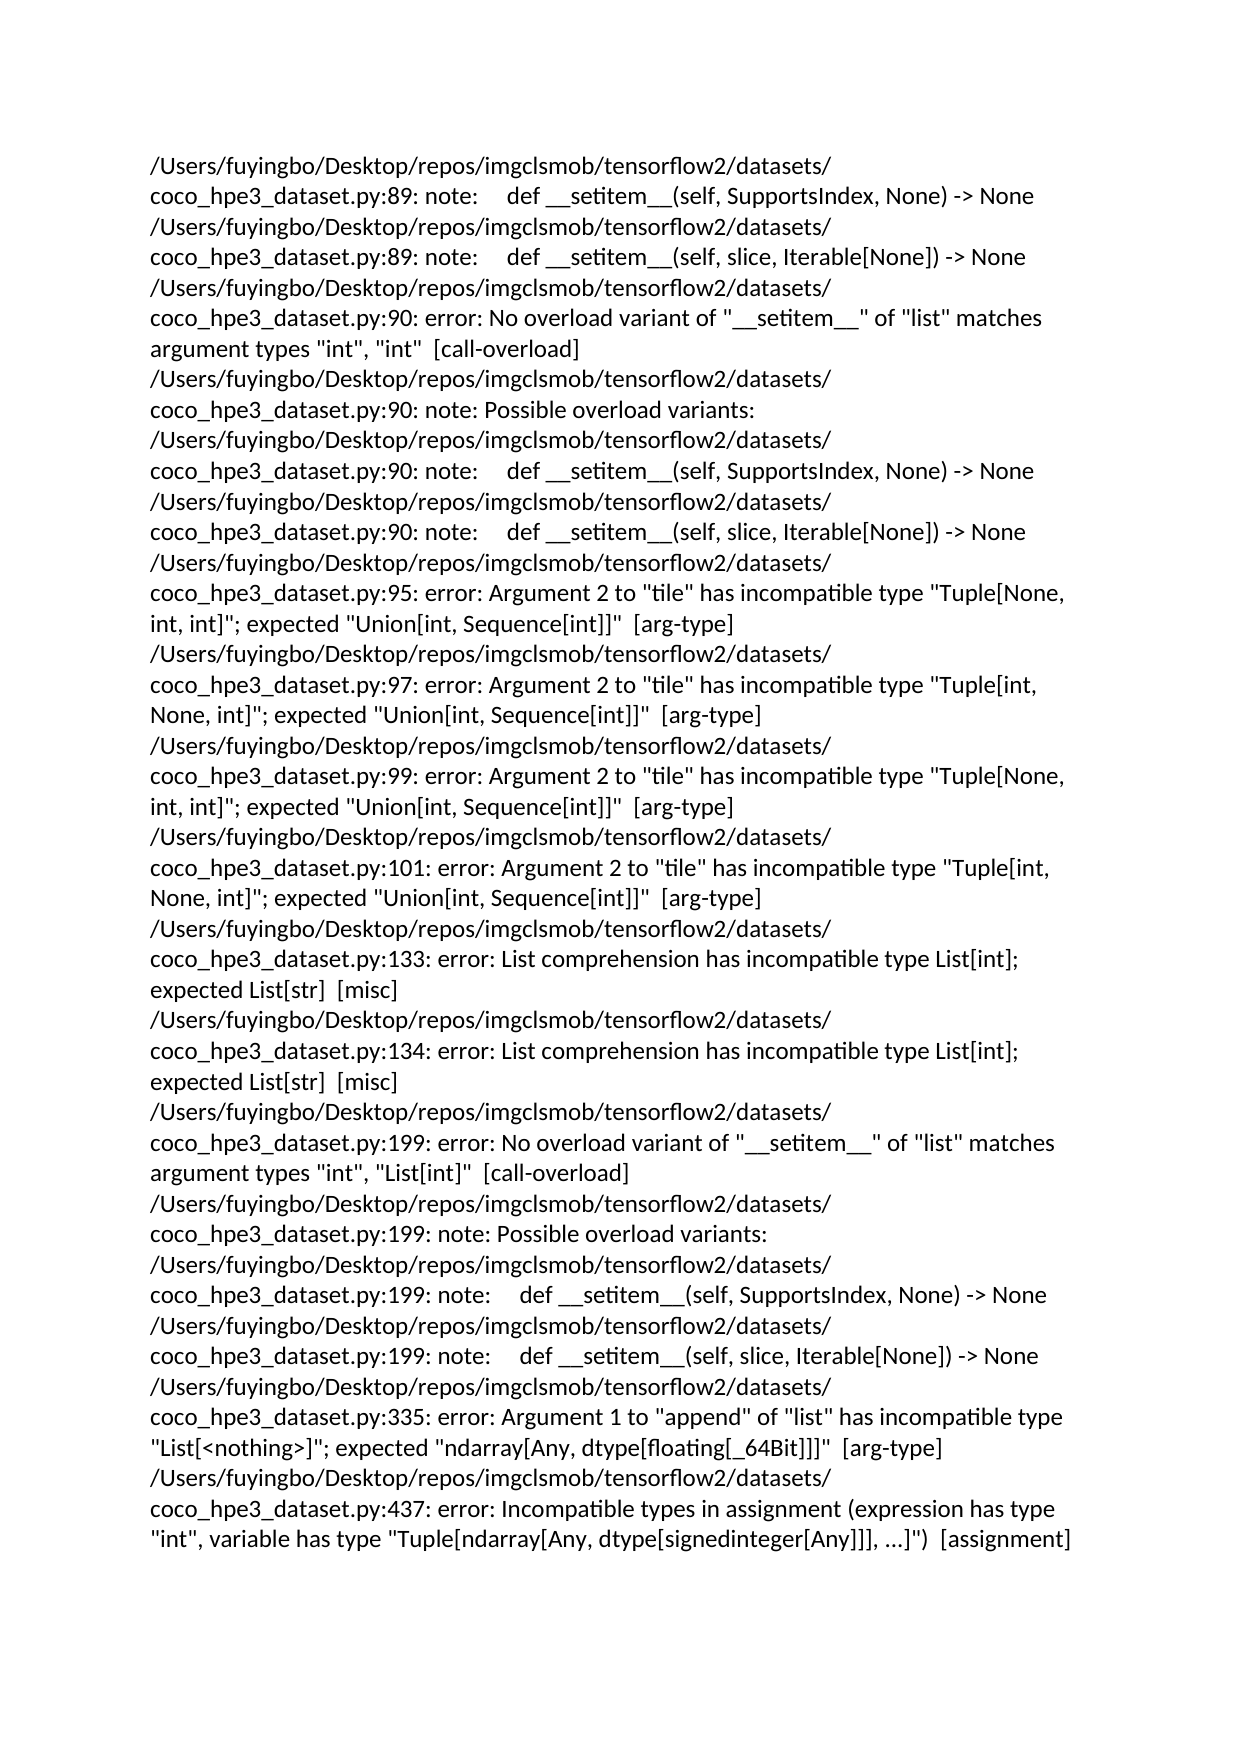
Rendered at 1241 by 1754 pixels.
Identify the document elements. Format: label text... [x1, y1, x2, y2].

text /Users/fuyingbo/Desktop/repos/imgclsmob/tensorflow2/datasets/coco_hpe3_dataset.py:89: note: def __setitem__(self, slice, Iterable[None]) -> None [150, 211, 1090, 272]
text /Users/fuyingbo/Desktop/repos/imgclsmob/tensorflow2/datasets/coco_hpe3_dataset.py:99: error: Argument 2 to "tile" has incompatible type "Tuple[None, int, int]"; expected "Union[int, Sequence[int]]" [arg-type] [150, 730, 1090, 821]
text /Users/fuyingbo/Desktop/repos/imgclsmob/tensorflow2/datasets/coco_hpe3_dataset.py:133: error: List comprehension has incompatible type List[int]; expected List[str] [misc] [150, 913, 1090, 1004]
text /Users/fuyingbo/Desktop/repos/imgclsmob/tensorflow2/datasets/coco_hpe3_dataset.py:90: note: def __setitem__(self, slice, Iterable[None]) -> None [150, 486, 1090, 547]
text /Users/fuyingbo/Desktop/repos/imgclsmob/tensorflow2/datasets/coco_hpe3_dataset.py:101: error: Argument 2 to "tile" has incompatible type "Tuple[int, None, int]"; expected "Union[int, Sequence[int]]" [arg-type] [150, 821, 1090, 913]
text /Users/fuyingbo/Desktop/repos/imgclsmob/tensorflow2/datasets/coco_hpe3_dataset.py:199: note: def __setitem__(self, SupportsIndex, None) -> None [150, 1249, 1090, 1310]
text /Users/fuyingbo/Desktop/repos/imgclsmob/tensorflow2/datasets/coco_hpe3_dataset.py:97: error: Argument 2 to "tile" has incompatible type "Tuple[int, None, int]"; expected "Union[int, Sequence[int]]" [arg-type] [150, 638, 1090, 730]
text /Users/fuyingbo/Desktop/repos/imgclsmob/tensorflow2/datasets/coco_hpe3_dataset.py:95: error: Argument 2 to "tile" has incompatible type "Tuple[None, int, int]"; expected "Union[int, Sequence[int]]" [arg-type] [150, 547, 1090, 638]
text /Users/fuyingbo/Desktop/repos/imgclsmob/tensorflow2/datasets/coco_hpe3_dataset.py:199: note: def __setitem__(self, slice, Iterable[None]) -> None [150, 1310, 1090, 1371]
text /Users/fuyingbo/Desktop/repos/imgclsmob/tensorflow2/datasets/coco_hpe3_dataset.py:89: note: def __setitem__(self, SupportsIndex, None) -> None [150, 150, 1090, 211]
text /Users/fuyingbo/Desktop/repos/imgclsmob/tensorflow2/datasets/coco_hpe3_dataset.py:90: error: No overload variant of "__setitem__" of "list" matches argument types "int", "int" [call-overload] [150, 272, 1090, 364]
text /Users/fuyingbo/Desktop/repos/imgclsmob/tensorflow2/datasets/coco_hpe3_dataset.py:199: error: No overload variant of "__setitem__" of "list" matches argument types "int", "List[int]" [call-overload] [150, 1096, 1090, 1188]
text /Users/fuyingbo/Desktop/repos/imgclsmob/tensorflow2/datasets/coco_hpe3_dataset.py:437: error: Incompatible types in assignment (expression has type "int", variable has type "Tuple[ndarray[Any, dtype[signedinteger[Any]]], ...]") [assignment] [150, 1462, 1090, 1554]
text /Users/fuyingbo/Desktop/repos/imgclsmob/tensorflow2/datasets/coco_hpe3_dataset.py:335: error: Argument 1 to "append" of "list" has incompatible type "List[<nothing>]"; expected "ndarray[Any, dtype[floating[_64Bit]]]" [arg-type] [150, 1371, 1090, 1462]
text /Users/fuyingbo/Desktop/repos/imgclsmob/tensorflow2/datasets/coco_hpe3_dataset.py:90: note: def __setitem__(self, SupportsIndex, None) -> None [150, 425, 1090, 486]
text /Users/fuyingbo/Desktop/repos/imgclsmob/tensorflow2/datasets/coco_hpe3_dataset.py:199: note: Possible overload variants: [150, 1188, 1090, 1249]
text /Users/fuyingbo/Desktop/repos/imgclsmob/tensorflow2/datasets/coco_hpe3_dataset.py:90: note: Possible overload variants: [150, 364, 1090, 425]
text /Users/fuyingbo/Desktop/repos/imgclsmob/tensorflow2/datasets/coco_hpe3_dataset.py:134: error: List comprehension has incompatible type List[int]; expected List[str] [misc] [150, 1004, 1090, 1096]
